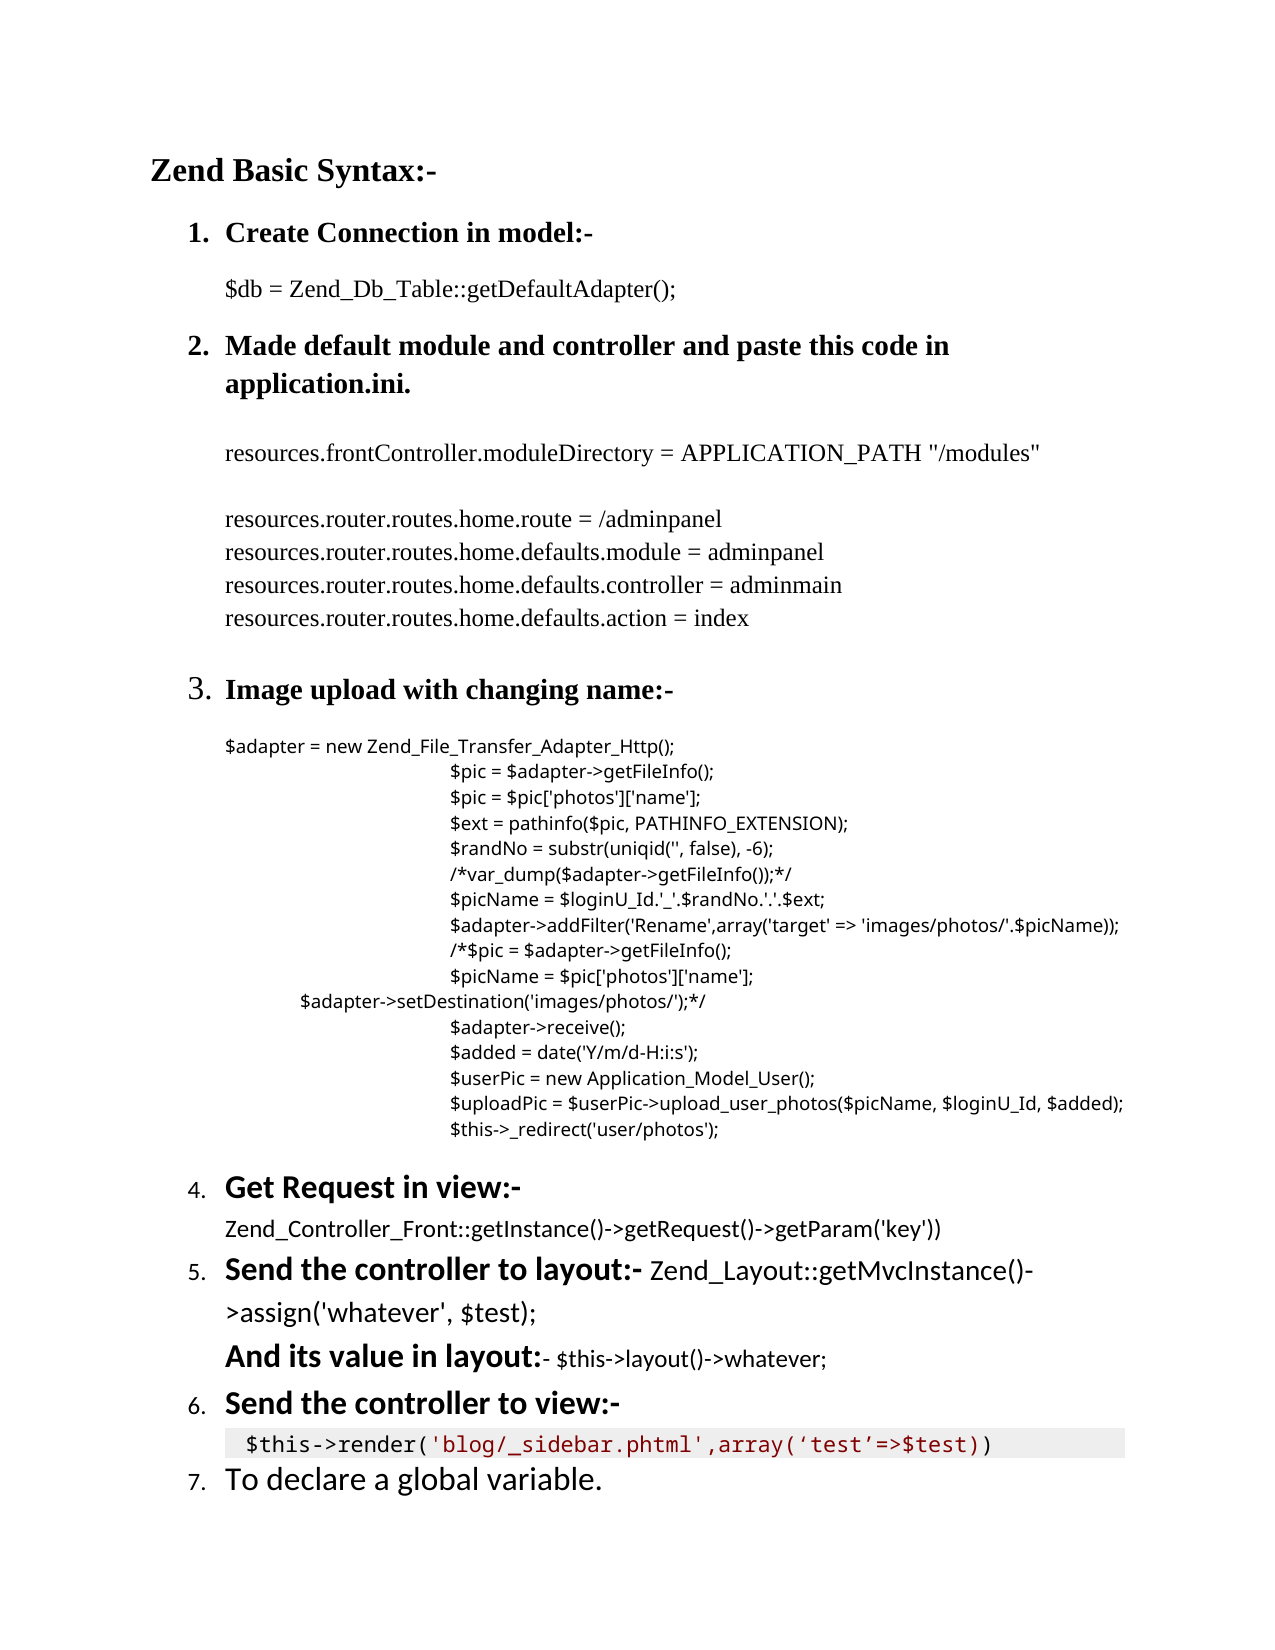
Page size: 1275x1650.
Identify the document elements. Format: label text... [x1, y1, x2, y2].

text $adapter->receive(); [170, 1014, 1125, 1039]
list Send the controller to view:- [187, 1382, 1125, 1422]
text $uploadPic = $userPic->upload_user_photos($picName, $loginU_Id, $added); [170, 1091, 1125, 1116]
list Send the controller to layout:- Zend_Layout::getMvcInstance()->assign('whatever', $test); [187, 1248, 1125, 1330]
text $adapter = new Zend_File_Transfer_Adapter_Http(); [170, 733, 1125, 759]
list And its value in layout:- $this->layout()->whatever; [225, 1335, 1125, 1376]
list To declare a global variable. [187, 1458, 1125, 1499]
text $pic = $adapter->getFileInfo(); [170, 759, 1125, 784]
text $userPic = new Application_Model_User(); [170, 1065, 1125, 1091]
text $randNo = substr(uniqid('', false), -6); [170, 835, 1125, 861]
list Get Request in view:- [187, 1166, 1125, 1207]
text $adapter->setDestination('images/photos/');*/ [170, 988, 1125, 1014]
text /*var_dump($adapter->getFileInfo());*/ [170, 861, 1125, 886]
text $added = date('Y/m/d-H:i:s'); [170, 1039, 1125, 1065]
text /*$pic = $adapter->getFileInfo(); [170, 937, 1125, 963]
text $ext = pathinfo($pic, PATHINFO_EXTENSION); [170, 810, 1125, 835]
list Made default module and controller and paste this code in application.ini. [187, 328, 1125, 400]
list Image upload with changing name:- [187, 668, 1125, 707]
list $this->render('blog/_sidebar.phtml',array(‘test’=>$test)) [225, 1428, 1125, 1458]
list Create Connection in model:- [187, 215, 1125, 248]
text Zend Basic Syntax:- [150, 150, 1125, 188]
list resources.router.routes.home.defaults.controller = adminmain [225, 570, 1125, 599]
text $pic = $pic['photos']['name']; [170, 784, 1125, 810]
list resources.router.routes.home.route = /adminpanel [225, 504, 1125, 533]
text $db = Zend_Db_Table::getDefaultAdapter(); [150, 274, 1125, 303]
list resources.frontController.moduleDirectory = APPLICATION_PATH "/modules" [225, 438, 1125, 467]
text $this->_redirect('user/photos'); [150, 1116, 1125, 1142]
list Zend_Controller_Front::getInstance()->getRequest()->getParam('key')) [225, 1213, 1125, 1243]
text $adapter->addFilter('Rename',array('target' => 'images/photos/'.$picName)); [170, 912, 1125, 937]
list resources.router.routes.home.defaults.action = index [225, 603, 1125, 664]
text $picName = $loginU_Id.'_'.$randNo.'.'.$ext; [170, 886, 1125, 912]
list resources.router.routes.home.defaults.module = adminpanel [225, 537, 1125, 566]
text $picName = $pic['photos']['name']; [170, 963, 1125, 988]
